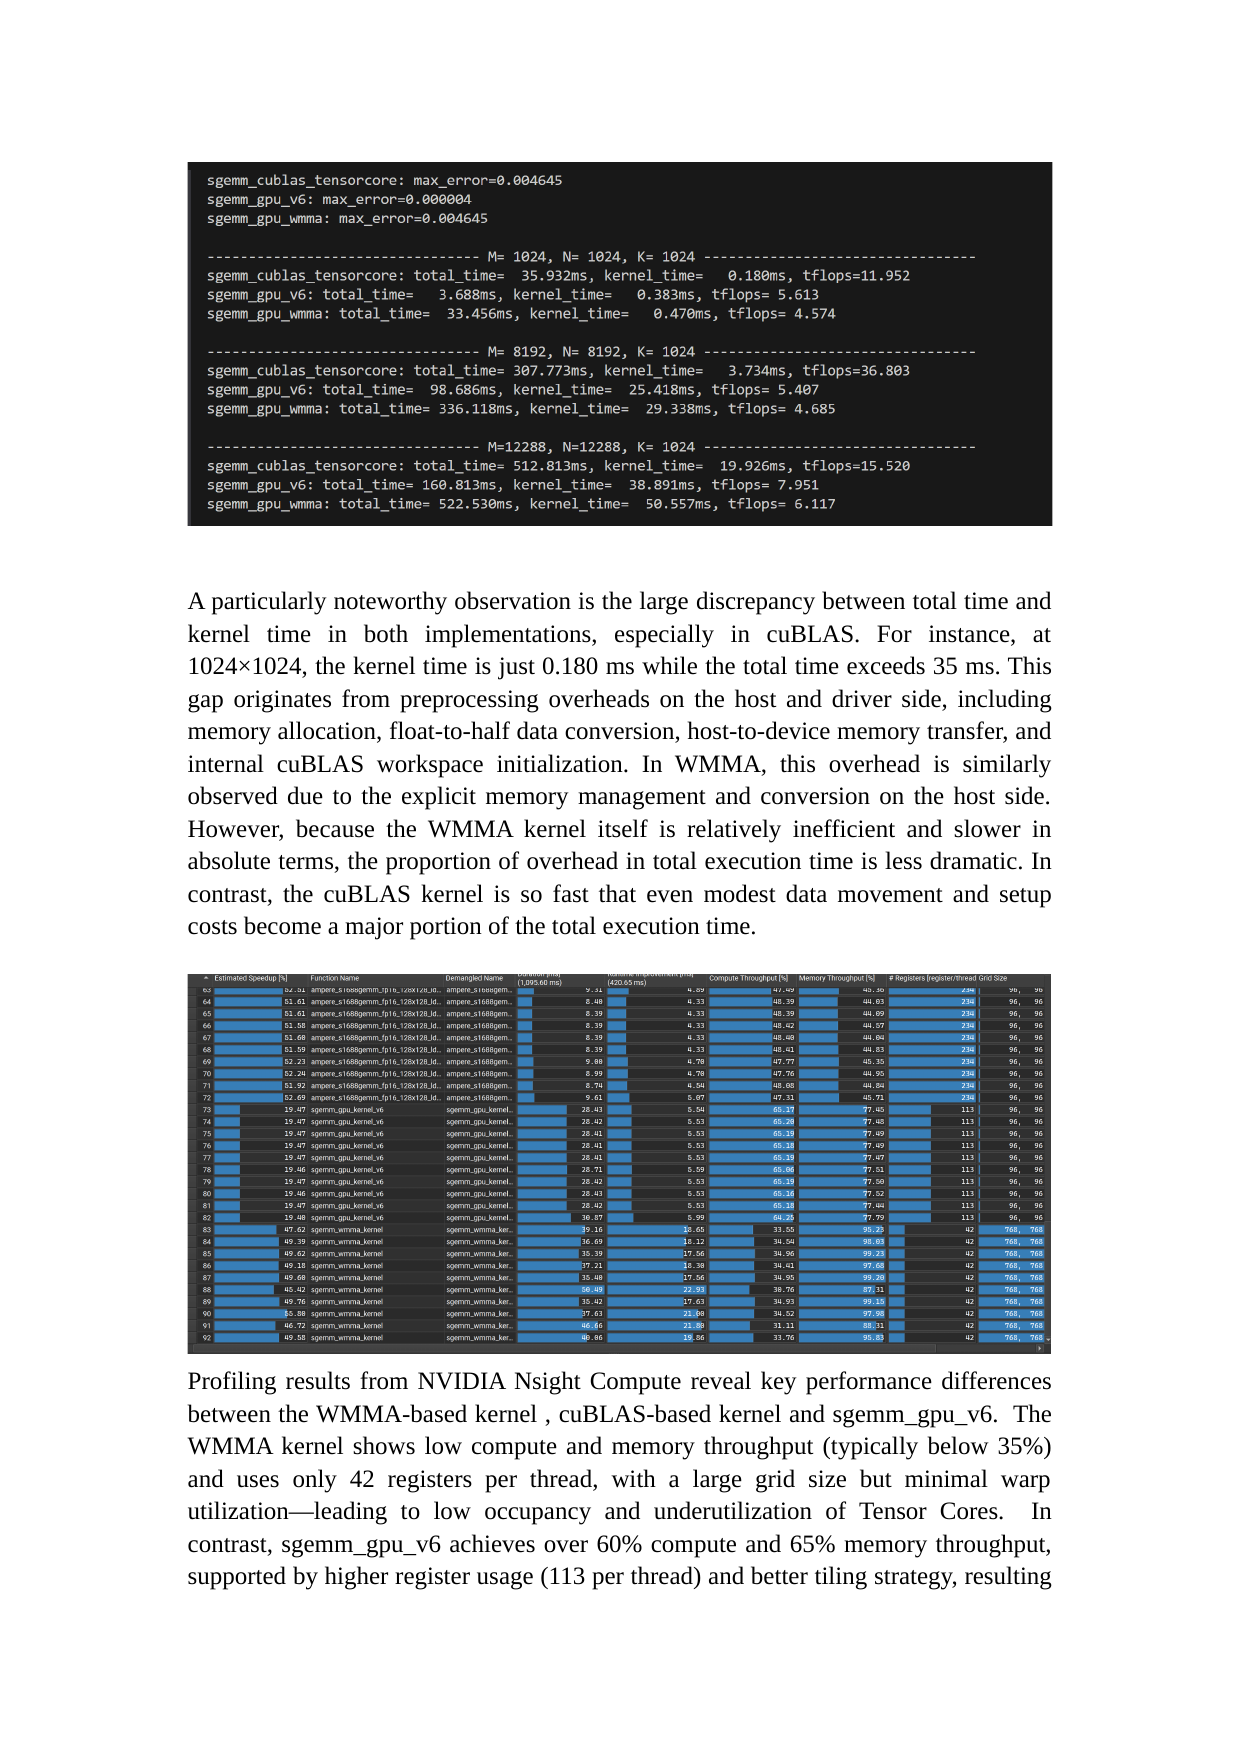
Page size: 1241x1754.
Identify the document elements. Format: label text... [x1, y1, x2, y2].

picture [187, 162, 1053, 526]
text A particularly noteworthy observation is the large discrepancy between total time and kernel time in both implementations, especially in cuBLAS. For instance, at 1024×1024, the kernel time is just 0.180 ms while the total time exceeds 35 ms. This gap originates from preprocessing overheads on the host and driver side, including memory allocation, float-to-half data conversion, host-to-device memory transfer, and internal cuBLAS workspace initialization. In WMMA, this overhead is similarly observed due to the explicit memory management and conversion on the host side. However, because the WMMA kernel itself is relatively inefficient and slower in absolute terms, the proportion of overhead in total execution time is less dramatic. In contrast, the cuBLAS kernel is so fast that even modest data movement and setup costs become a major portion of the total execution time. [187, 584, 1053, 942]
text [187, 1364, 1053, 1592]
picture [187, 974, 1051, 1354]
